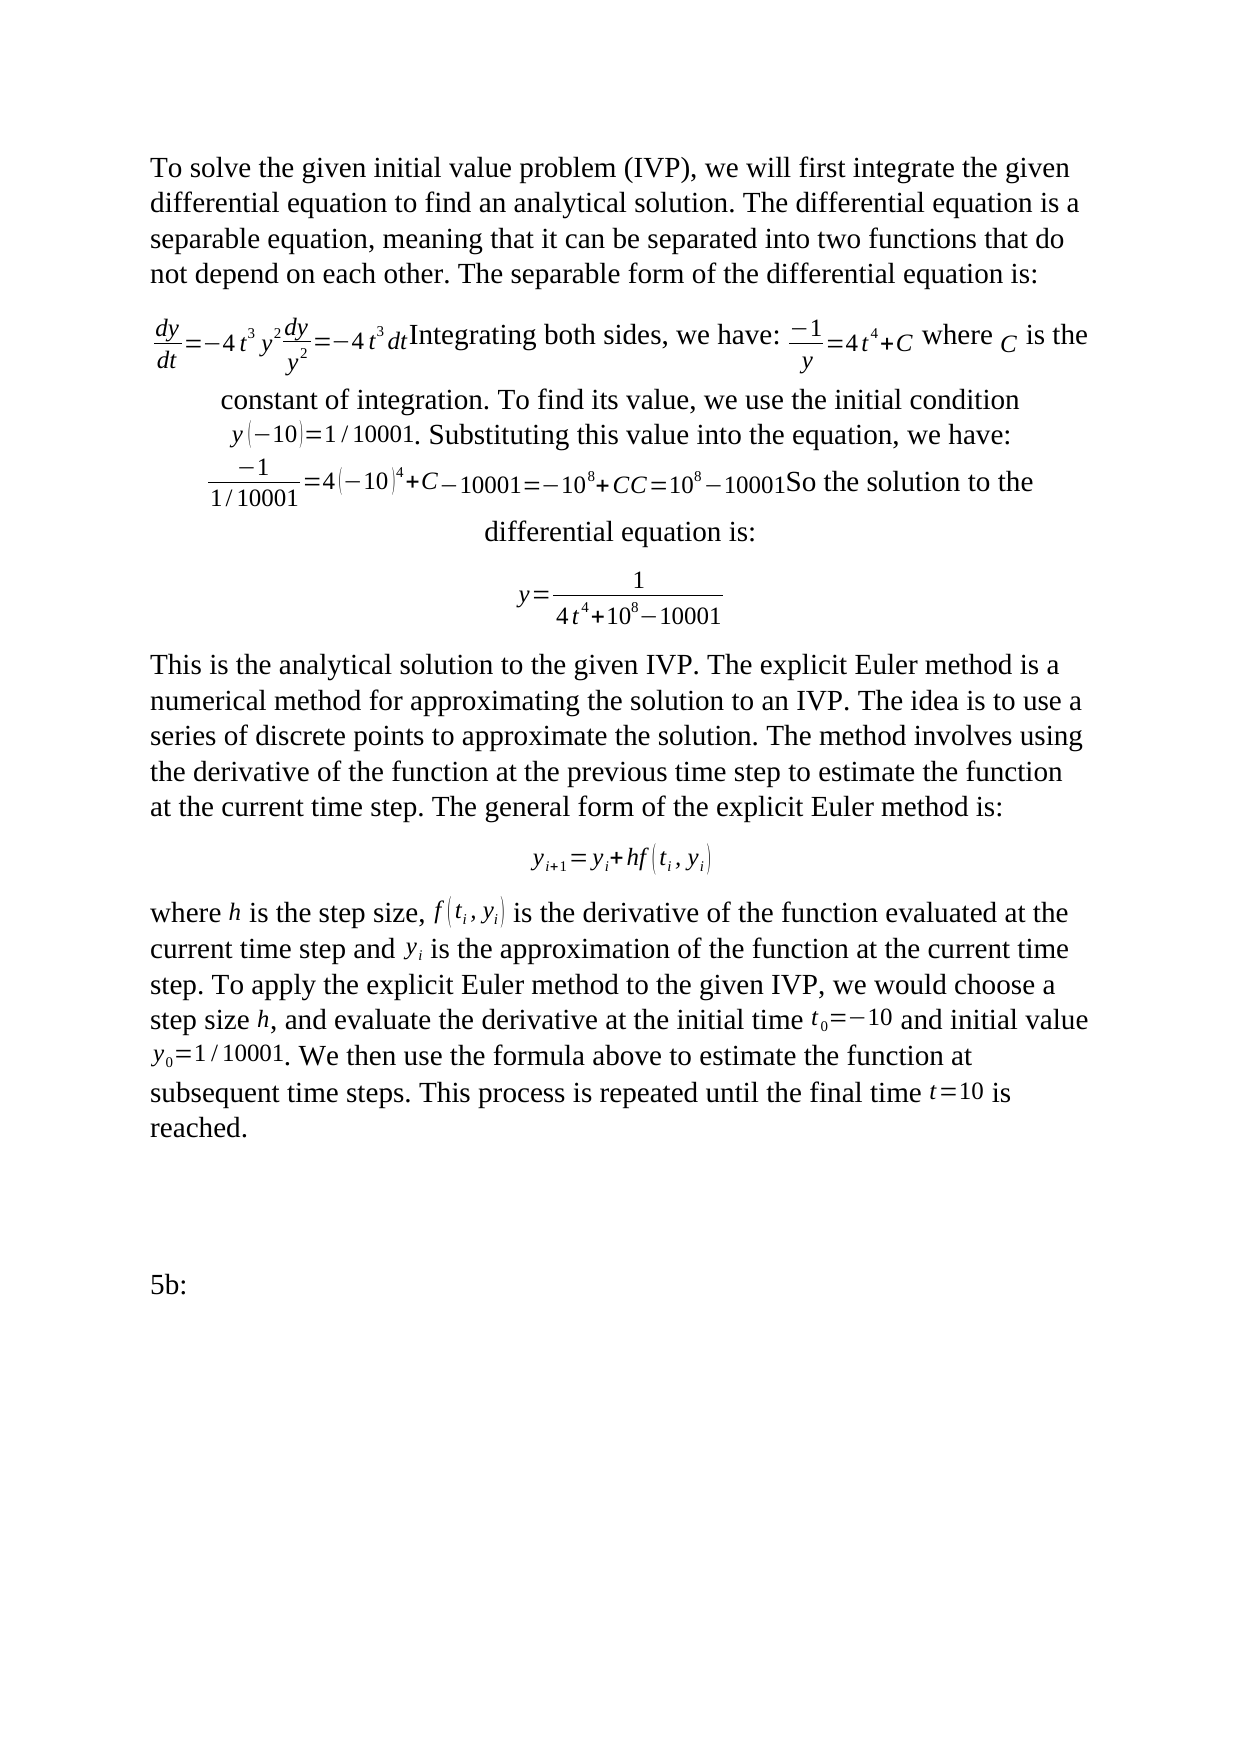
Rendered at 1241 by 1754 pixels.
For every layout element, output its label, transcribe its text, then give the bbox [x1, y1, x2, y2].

text where is the step size, is the derivative of the function evaluated at the current time step and is the approximation of the function at the current time step. To apply the explicit Euler method to the given IVP, we would choose a step size , and evaluate the derivative at the initial time and initial value . We then use the formula above to estimate the function at subsequent time steps. This process is repeated until the final time is reached. [150, 895, 1090, 1144]
text To solve the given initial value problem (IVP), we will first integrate the given differential equation to find an analytical solution. The differential equation is a separable equation, meaning that it can be separated into two functions that do not depend on each other. The separable form of the differential equation is: [150, 150, 1090, 290]
text Integrating both sides, we have: where is the constant of integration. To find its value, we use the initial condition . Substituting this value into the equation, we have: So the solution to the differential equation is: [150, 309, 1090, 548]
text 5b: [150, 1267, 1090, 1300]
text This is the analytical solution to the given IVP. The explicit Euler method is a numerical method for approximating the solution to an IVP. The idea is to use a series of discrete points to approximate the solution. The method involves using the derivative of the function at the previous time step to estimate the function at the current time step. The general form of the explicit Euler method is: [150, 647, 1090, 823]
